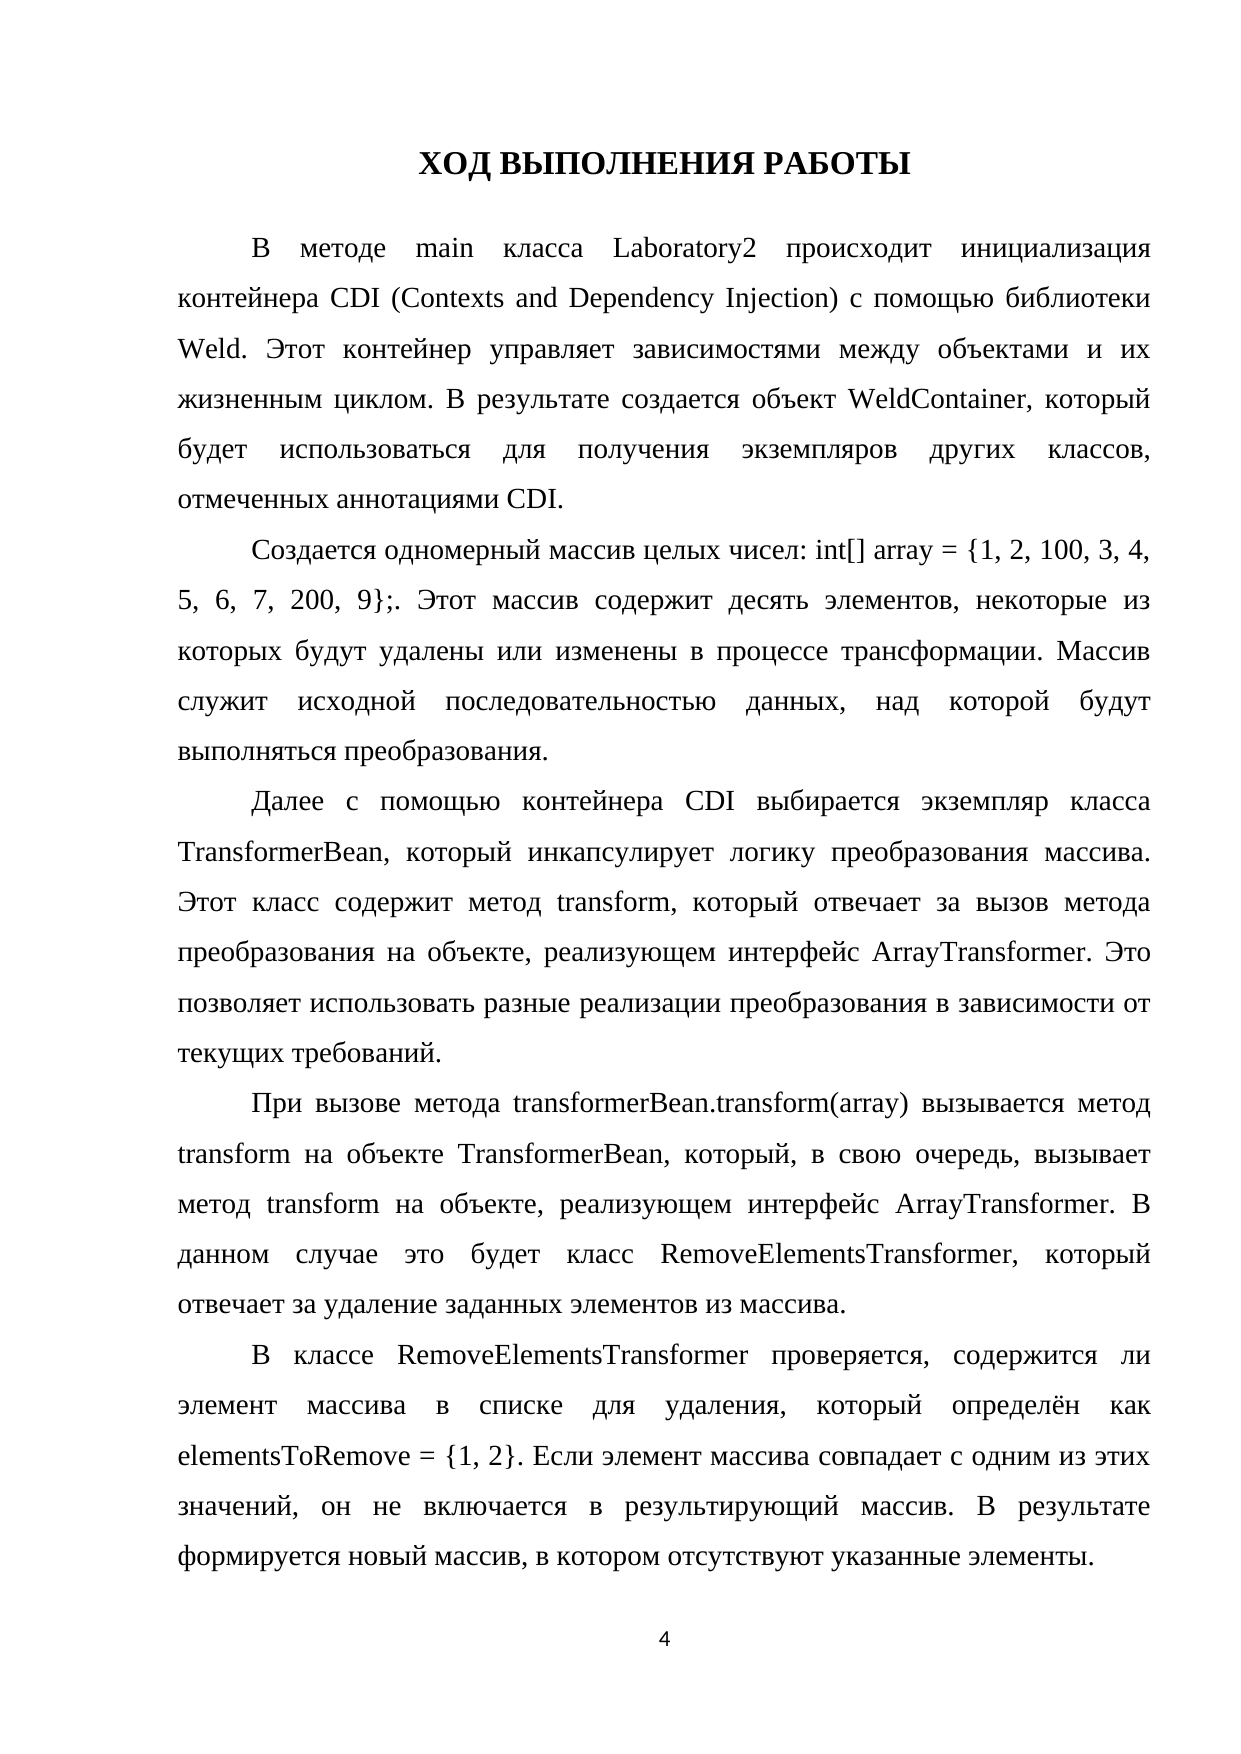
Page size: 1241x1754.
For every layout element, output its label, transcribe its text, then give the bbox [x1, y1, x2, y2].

text Создается одномерный массив целых чисел: int[] array = {1, 2, 100, 3, 4, 5, 6, 7, 200, 9};. Этот массив содержит десять элементов, некоторые из которых будут удалены или изменены в процессе трансформации. Массив служит исходной последовательностью данных, над которой будут выполняться преобразования. [177, 532, 1152, 767]
subtitle ХОД ВЫПОЛНЕНИЯ РАБОТЫ [177, 143, 1152, 181]
text В методе main класса Laboratory2 происходит инициализация контейнера CDI (Contexts and Dependency Injection) с помощью библиотеки Weld. Этот контейнер управляет зависимостями между объектами и их жизненным циклом. В результате создается объект WeldContainer, который будет использоваться для получения экземпляров других классов, отмеченных аннотациями CDI. [177, 230, 1152, 515]
text При вызове метода transformerBean.transform(array) вызывается метод transform на объекте TransformerBean, который, в свою очередь, вызывает метод transform на объекте, реализующем интерфейс ArrayTransformer. В данном случае это будет класс RemoveElementsTransformer, который отвечает за удаление заданных элементов из массива. [177, 1085, 1152, 1320]
text В классе RemoveElementsTransformer проверяется, содержится ли элемент массива в списке для удаления, который определён как elementsToRemove = {1, 2}. Если элемент массива совпадает с одним из этих значений, он не включается в результирующий массив. В результате формируется новый массив, в котором отсутствуют указанные элементы. [177, 1337, 1152, 1572]
text Далее с помощью контейнера CDI выбирается экземпляр класса TransformerBean, который инкапсулирует логику преобразования массива. Этот класс содержит метод transform, который отвечает за вызов метода преобразования на объекте, реализующем интерфейс ArrayTransformer. Это позволяет использовать разные реализации преобразования в зависимости от текущих требований. [177, 783, 1152, 1069]
